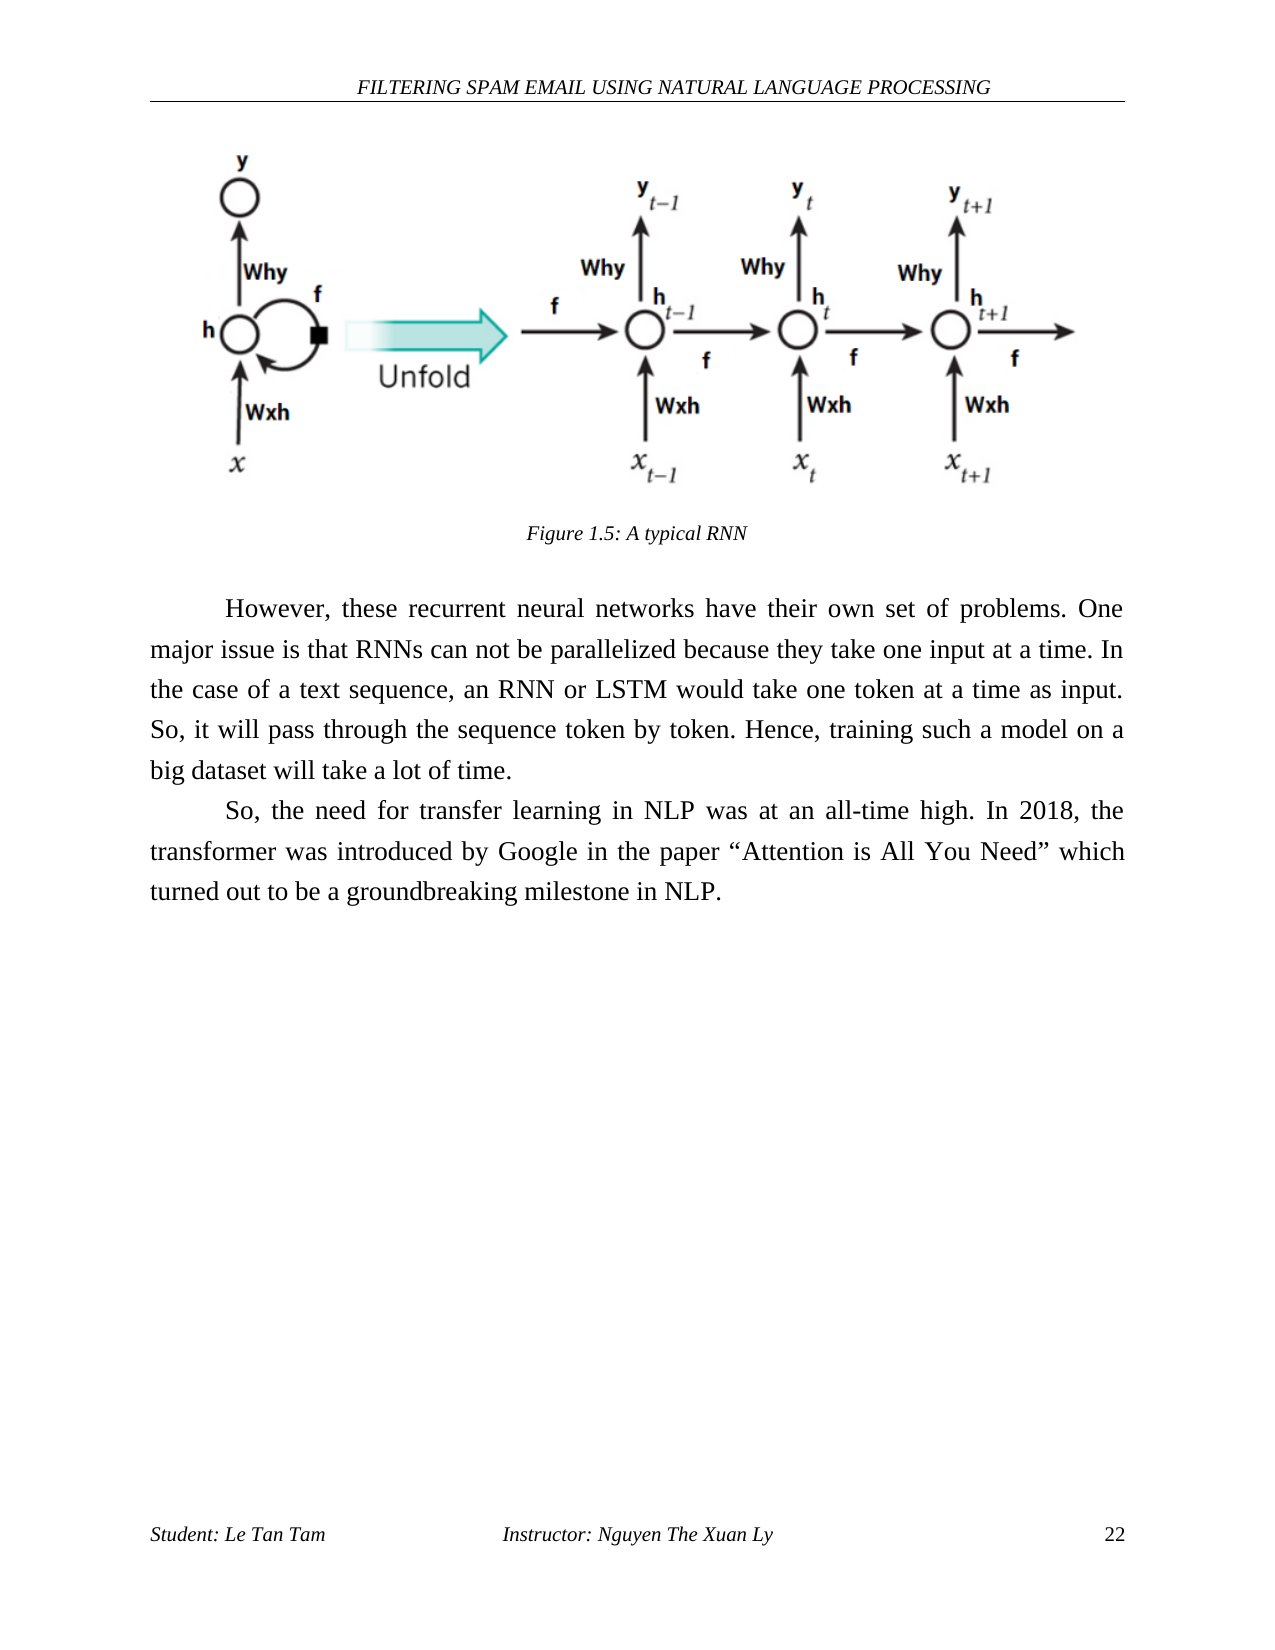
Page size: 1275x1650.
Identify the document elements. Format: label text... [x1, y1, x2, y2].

text Figure 1.5: A typical RNN [150, 521, 1125, 545]
picture [180, 150, 1095, 499]
text So, the need for transfer learning in NLP was at an all-time high. In 2018, the transformer was introduced by Google in the paper “Attention is All You Need” which turned out to be a groundbreaking milestone in NLP. [150, 794, 1125, 906]
text However, these recurrent neural networks have their own set of problems. One major issue is that RNNs can not be parallelized because they take one input at a time. In the case of a text sequence, an RNN or LSTM would take one token at a time as input. So, it will pass through the sequence token by token. Hence, training such a model on a big dataset will take a lot of time. [150, 592, 1125, 785]
